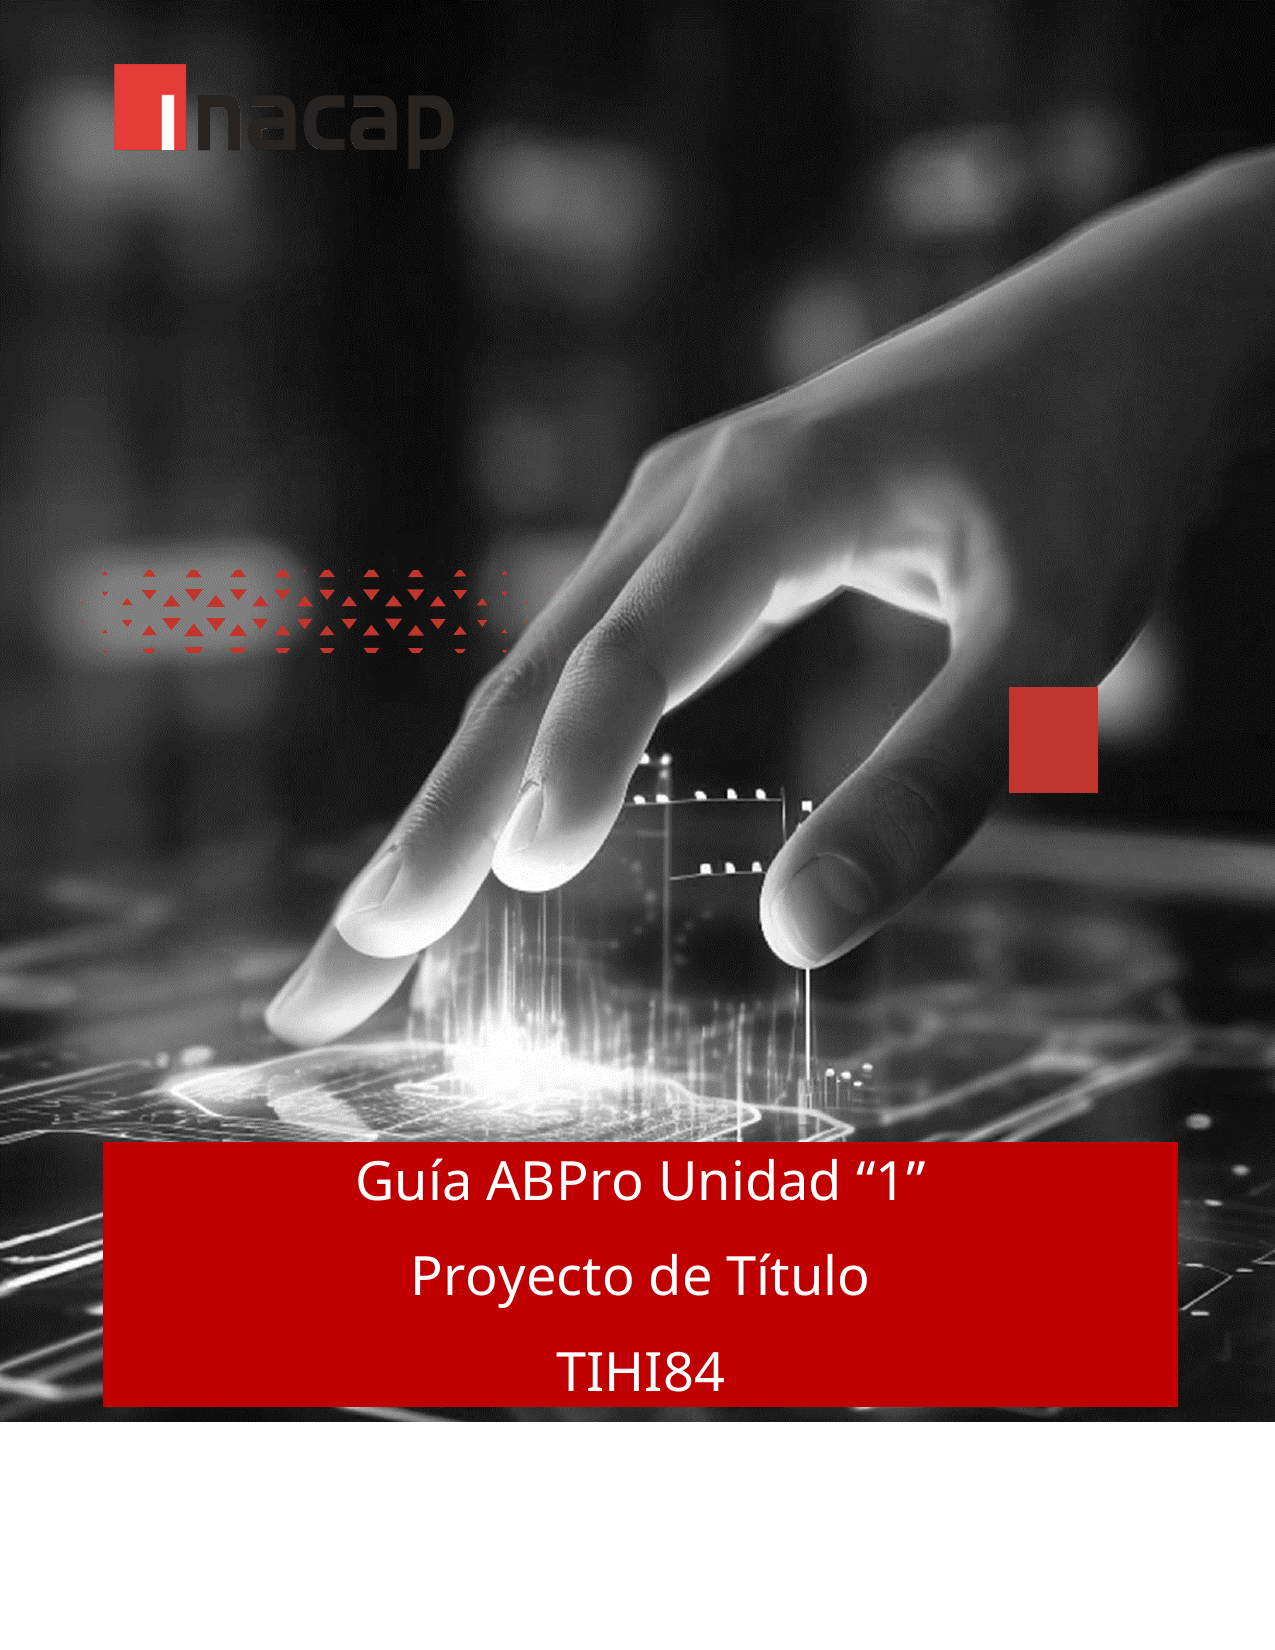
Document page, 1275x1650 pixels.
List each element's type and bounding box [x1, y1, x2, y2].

picture [0, 0, 1275, 1422]
